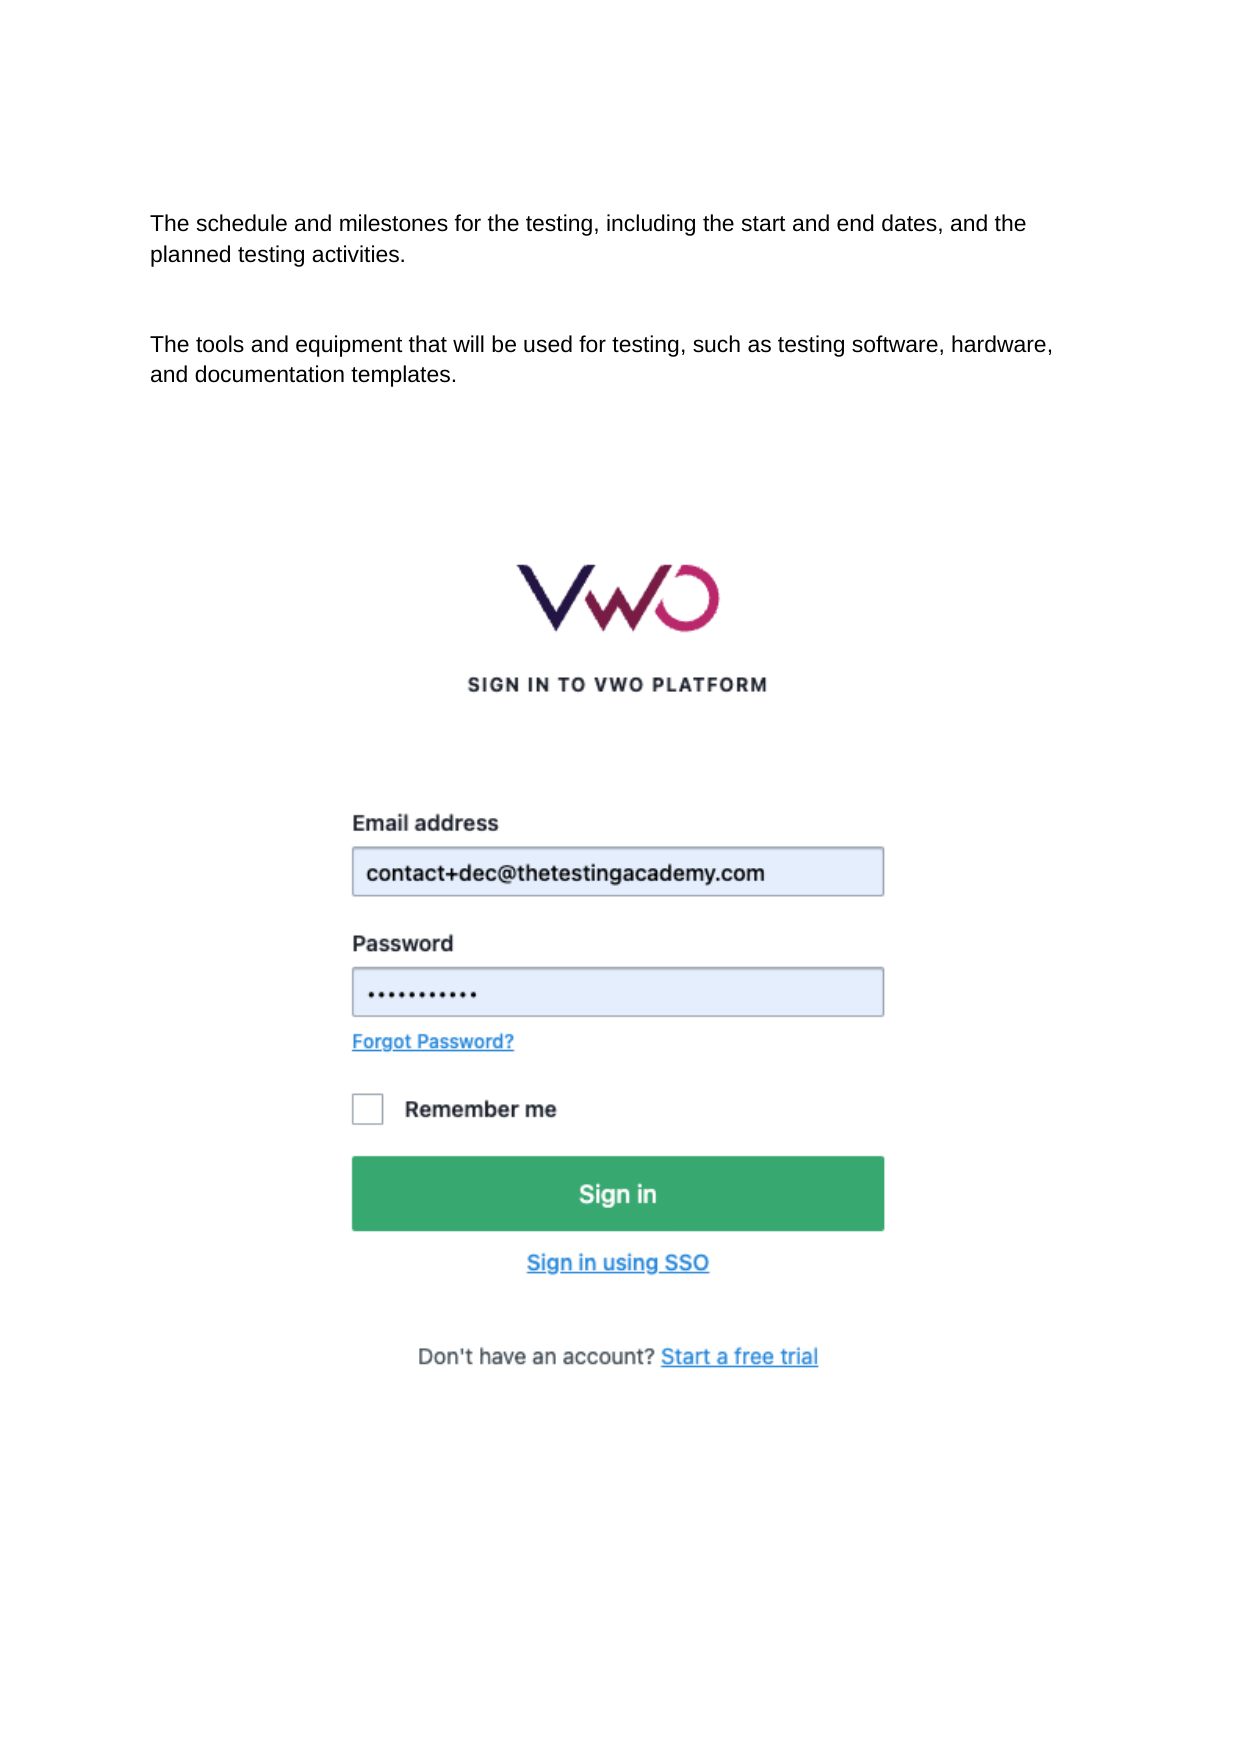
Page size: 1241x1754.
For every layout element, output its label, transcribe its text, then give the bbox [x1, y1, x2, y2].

picture [202, 452, 1038, 1477]
text The schedule and milestones for the testing, including the start and end dates, and the planned testing activities. [150, 210, 1090, 267]
text The tools and equipment that will be used for testing, such as testing software, hardware, and documentation templates. [150, 331, 1090, 388]
